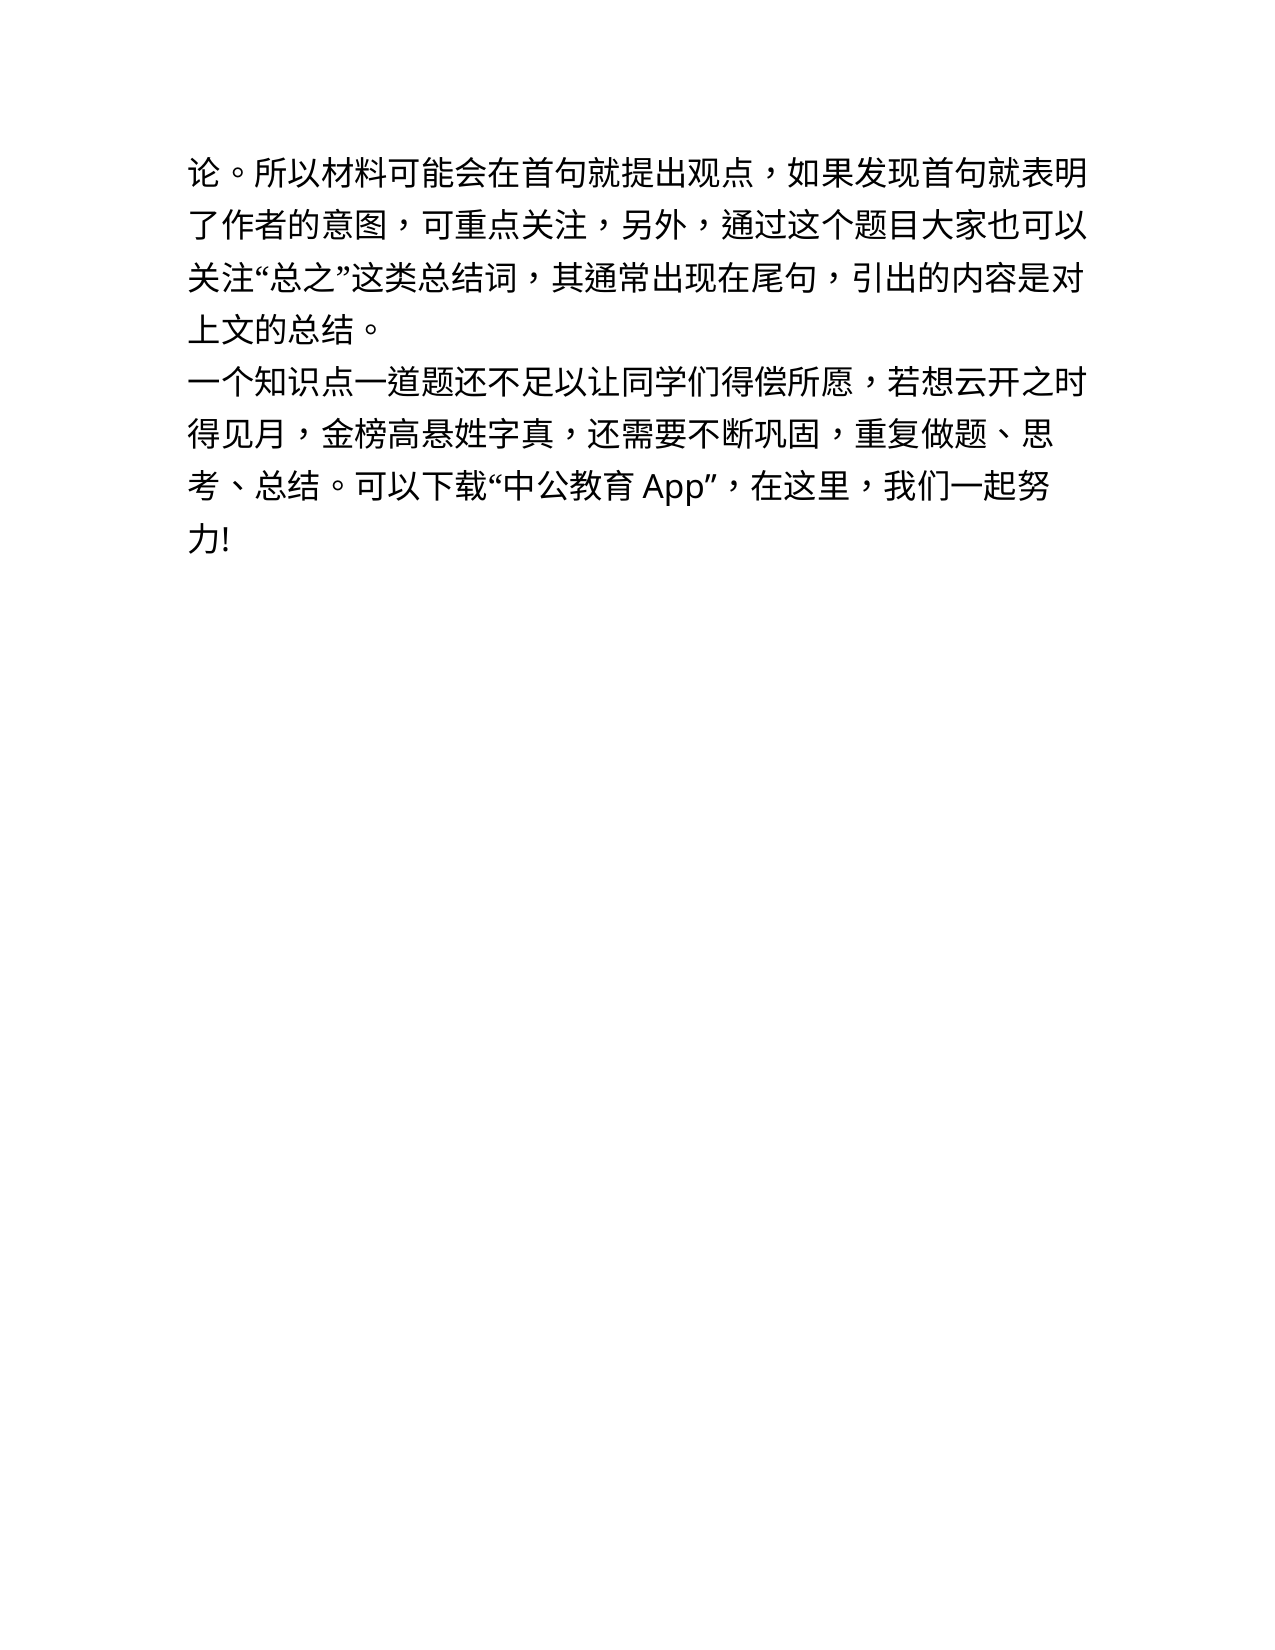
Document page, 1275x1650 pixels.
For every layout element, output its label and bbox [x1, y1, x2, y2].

text [187, 150, 1087, 613]
